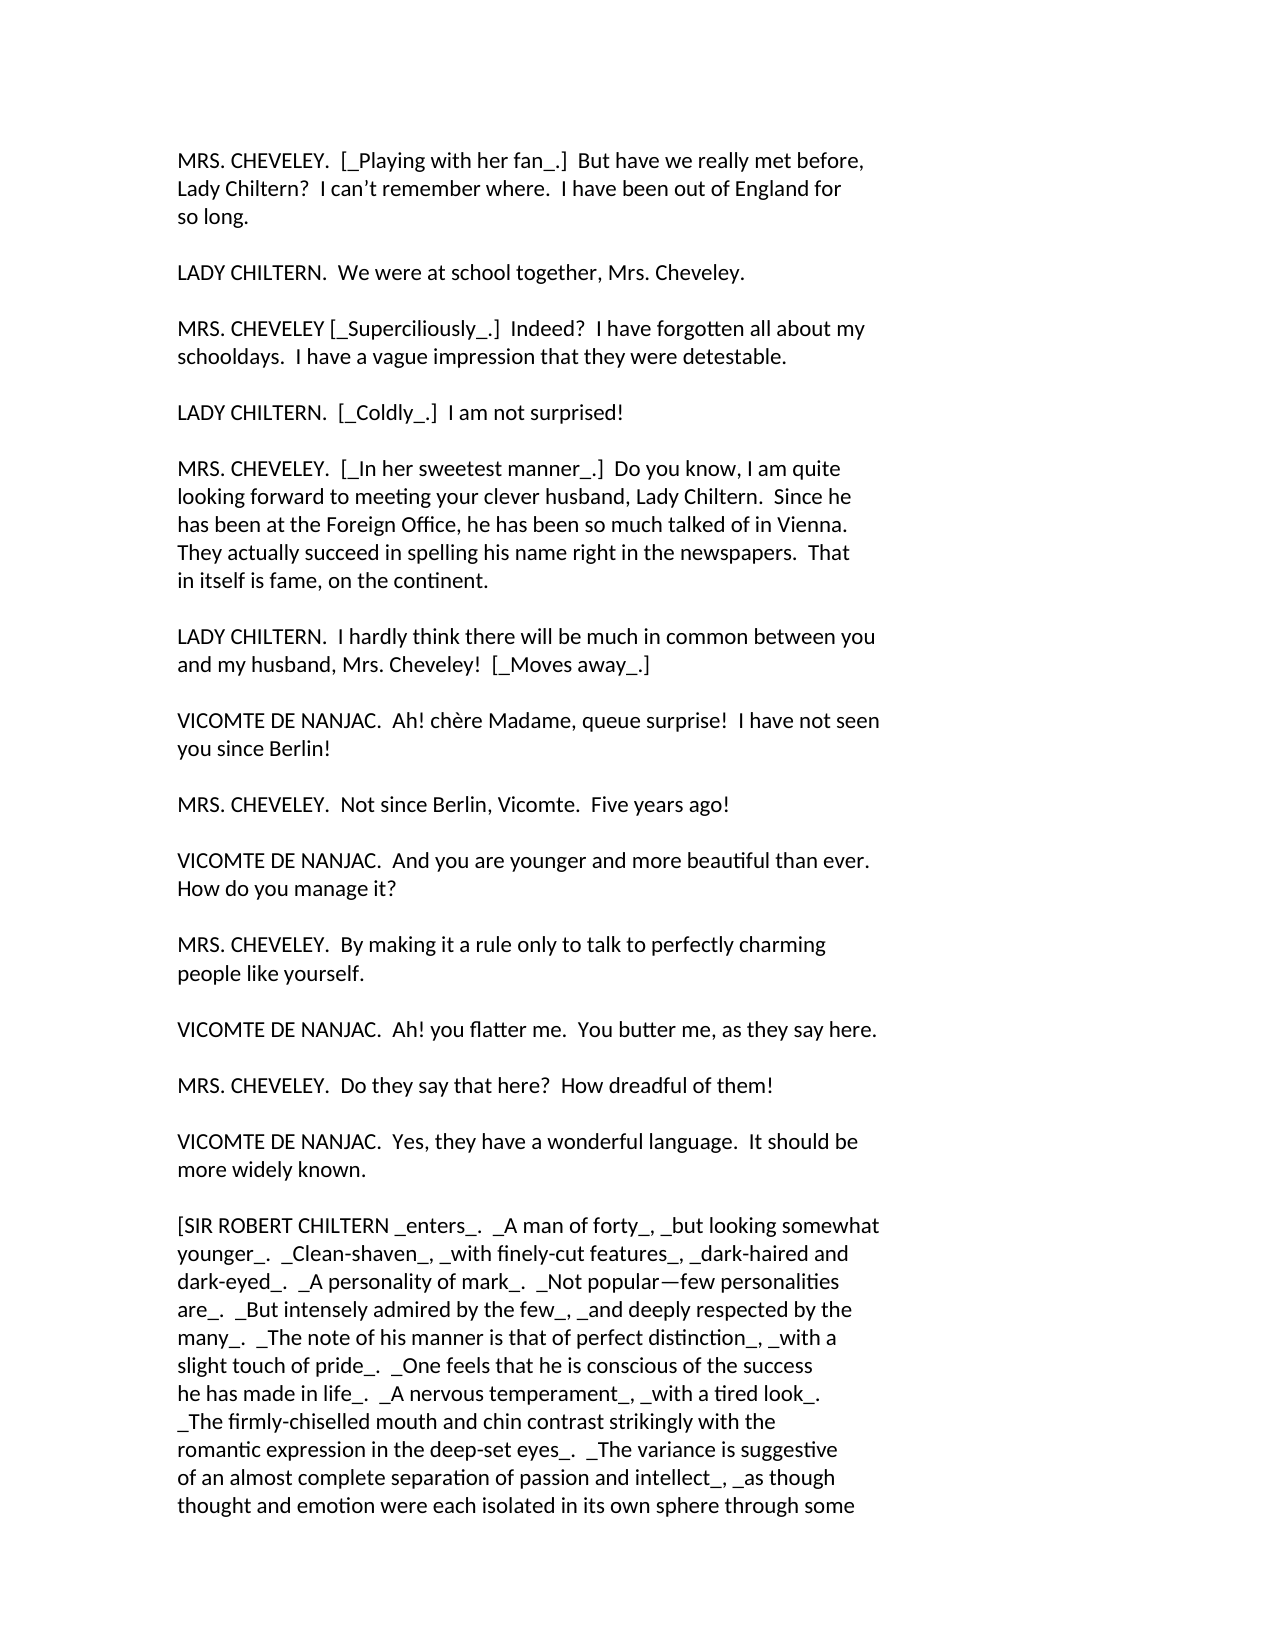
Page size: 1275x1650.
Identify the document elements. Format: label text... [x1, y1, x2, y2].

text are_. _But intensely admired by the few_, _and deeply respected by the [177, 1295, 1186, 1323]
text and my husband, Mrs. Cheveley! [_Moves away_.] [177, 650, 1186, 678]
text you since Berlin! [177, 734, 1186, 762]
text romantic expression in the deep-set eyes_. _The variance is suggestive [177, 1435, 1186, 1463]
text in itself is fame, on the continent. [177, 566, 1186, 594]
text VICOMTE DE NANJAC. And you are younger and more beautiful than ever. [177, 847, 1186, 874]
text has been at the Foreign Office, he has been so much talked of in Vienna. [177, 510, 1186, 538]
text They actually succeed in spelling his name right in the newspapers. That [177, 538, 1186, 566]
text schooldays. I have a vague impression that they were detestable. [177, 342, 1186, 370]
text VICOMTE DE NANJAC. Ah! you flatter me. You butter me, as they say here. [177, 1015, 1186, 1043]
text dark-eyed_. _A personality of mark_. _Not popular—few personalities [177, 1267, 1186, 1295]
text slight touch of pride_. _One feels that he is conscious of the success [177, 1351, 1186, 1379]
text he has made in life_. _A nervous temperament_, _with a tired look_. [177, 1379, 1186, 1407]
text Lady Chiltern? I can’t remember where. I have been out of England for [177, 174, 1186, 202]
text MRS. CHEVELEY. Not since Berlin, Vicomte. Five years ago! [177, 791, 1186, 818]
text VICOMTE DE NANJAC. Ah! chère Madame, queue surprise! I have not seen [177, 706, 1186, 734]
text so long. [177, 202, 1186, 230]
text MRS. CHEVELEY. [_Playing with her fan_.] But have we really met before, [177, 146, 1186, 174]
text LADY CHILTERN. We were at school together, Mrs. Cheveley. [177, 258, 1186, 286]
text looking forward to meeting your clever husband, Lady Chiltern. Since he [177, 482, 1186, 510]
text of an almost complete separation of passion and intellect_, _as though [177, 1463, 1186, 1491]
text people like yourself. [177, 959, 1186, 987]
text MRS. CHEVELEY. [_In her sweetest manner_.] Do you know, I am quite [177, 454, 1186, 482]
text many_. _The note of his manner is that of perfect distinction_, _with a [177, 1323, 1186, 1351]
text LADY CHILTERN. [_Coldly_.] I am not surprised! [177, 398, 1186, 426]
text more widely known. [177, 1155, 1186, 1183]
text thought and emotion were each isolated in its own sphere through some [177, 1491, 1186, 1519]
text MRS. CHEVELEY. By making it a rule only to talk to perfectly charming [177, 931, 1186, 959]
text How do you manage it? [177, 874, 1186, 903]
text MRS. CHEVELEY [_Superciliously_.] Indeed? I have forgotten all about my [177, 314, 1186, 342]
text VICOMTE DE NANJAC. Yes, they have a wonderful language. It should be [177, 1127, 1186, 1155]
text _The firmly-chiselled mouth and chin contrast strikingly with the [177, 1407, 1186, 1435]
text [SIR ROBERT CHILTERN _enters_. _A man of forty_, _but looking somewhat [177, 1211, 1186, 1239]
text younger_. _Clean-shaven_, _with finely-cut features_, _dark-haired and [177, 1239, 1186, 1267]
text LADY CHILTERN. I hardly think there will be much in common between you [177, 622, 1186, 650]
text MRS. CHEVELEY. Do they say that here? How dreadful of them! [177, 1071, 1186, 1099]
